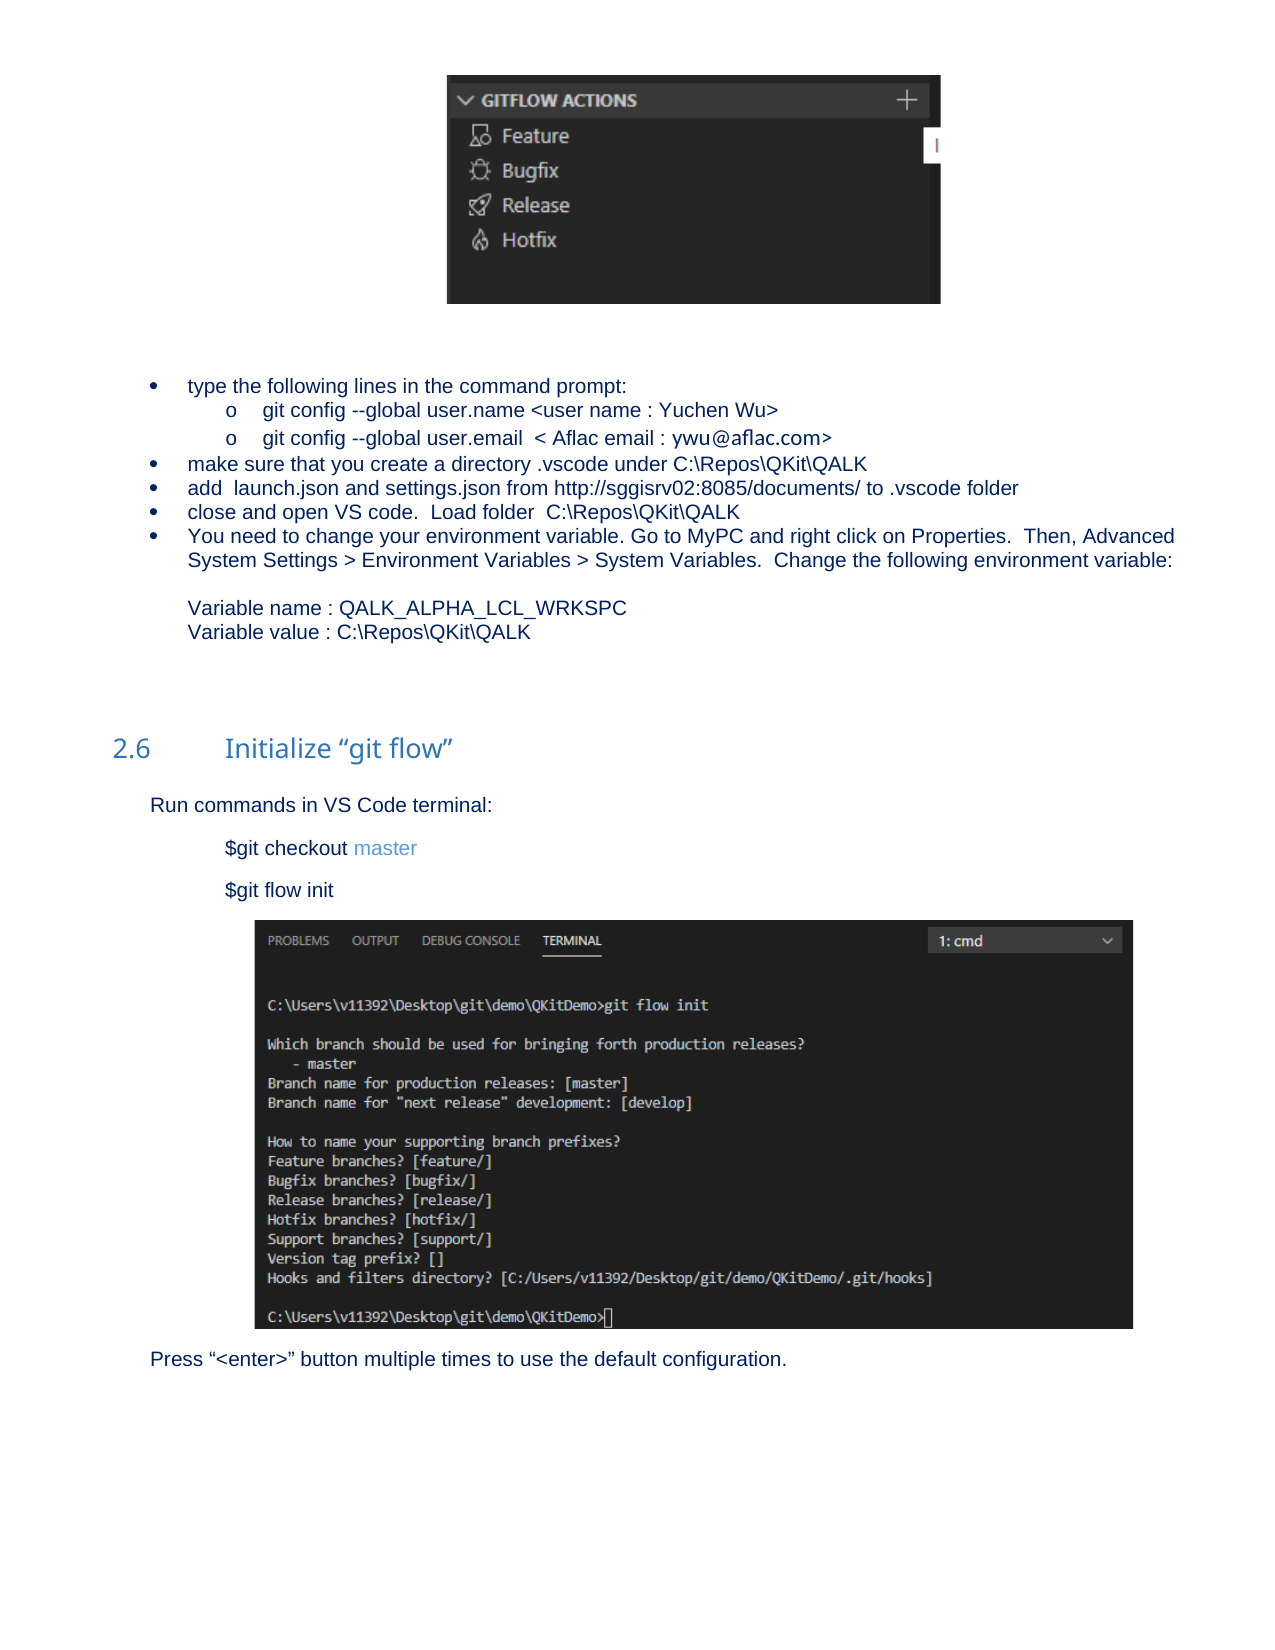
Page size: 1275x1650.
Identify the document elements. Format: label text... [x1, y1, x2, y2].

text Press “<enter>” button multiple times to use the default configuration. [75, 1347, 1200, 1371]
text $git checkout master [150, 835, 1200, 859]
picture [254, 920, 1134, 1329]
list make sure that you create a directory .vscode under C:\Repos\QKit\QALK [150, 452, 1200, 476]
list git config --global user.email < Aflac email : ywu@aflac.com> [225, 423, 1200, 452]
list add launch.json and settings.json from http://sggisrv02:8085/documents/ to .vscode folder [150, 476, 1200, 500]
list close and open VS code. Load folder C:\Repos\QKit\QALK [150, 500, 1200, 524]
list type the following lines in the command prompt: [150, 374, 1200, 398]
picture [446, 75, 941, 304]
list You need to change your environment variable. Go to MyPC and right click on Properties. Then, Advanced System Settings > Environment Variables > System Variables. Change the following environment variable: [150, 524, 1200, 572]
list git config --global user.name <user name : Yuchen Wu> [225, 398, 1200, 423]
list Variable name : QALK_ALPHA_LCL_WRKSPC [187, 596, 1200, 620]
list Variable value : C:\Repos\QKit\QALK [187, 620, 1200, 644]
text $git flow init [150, 878, 1200, 902]
text Run commands in VS Code terminal: [75, 793, 1200, 817]
subtitle Initialize “git flow” [112, 729, 1200, 766]
